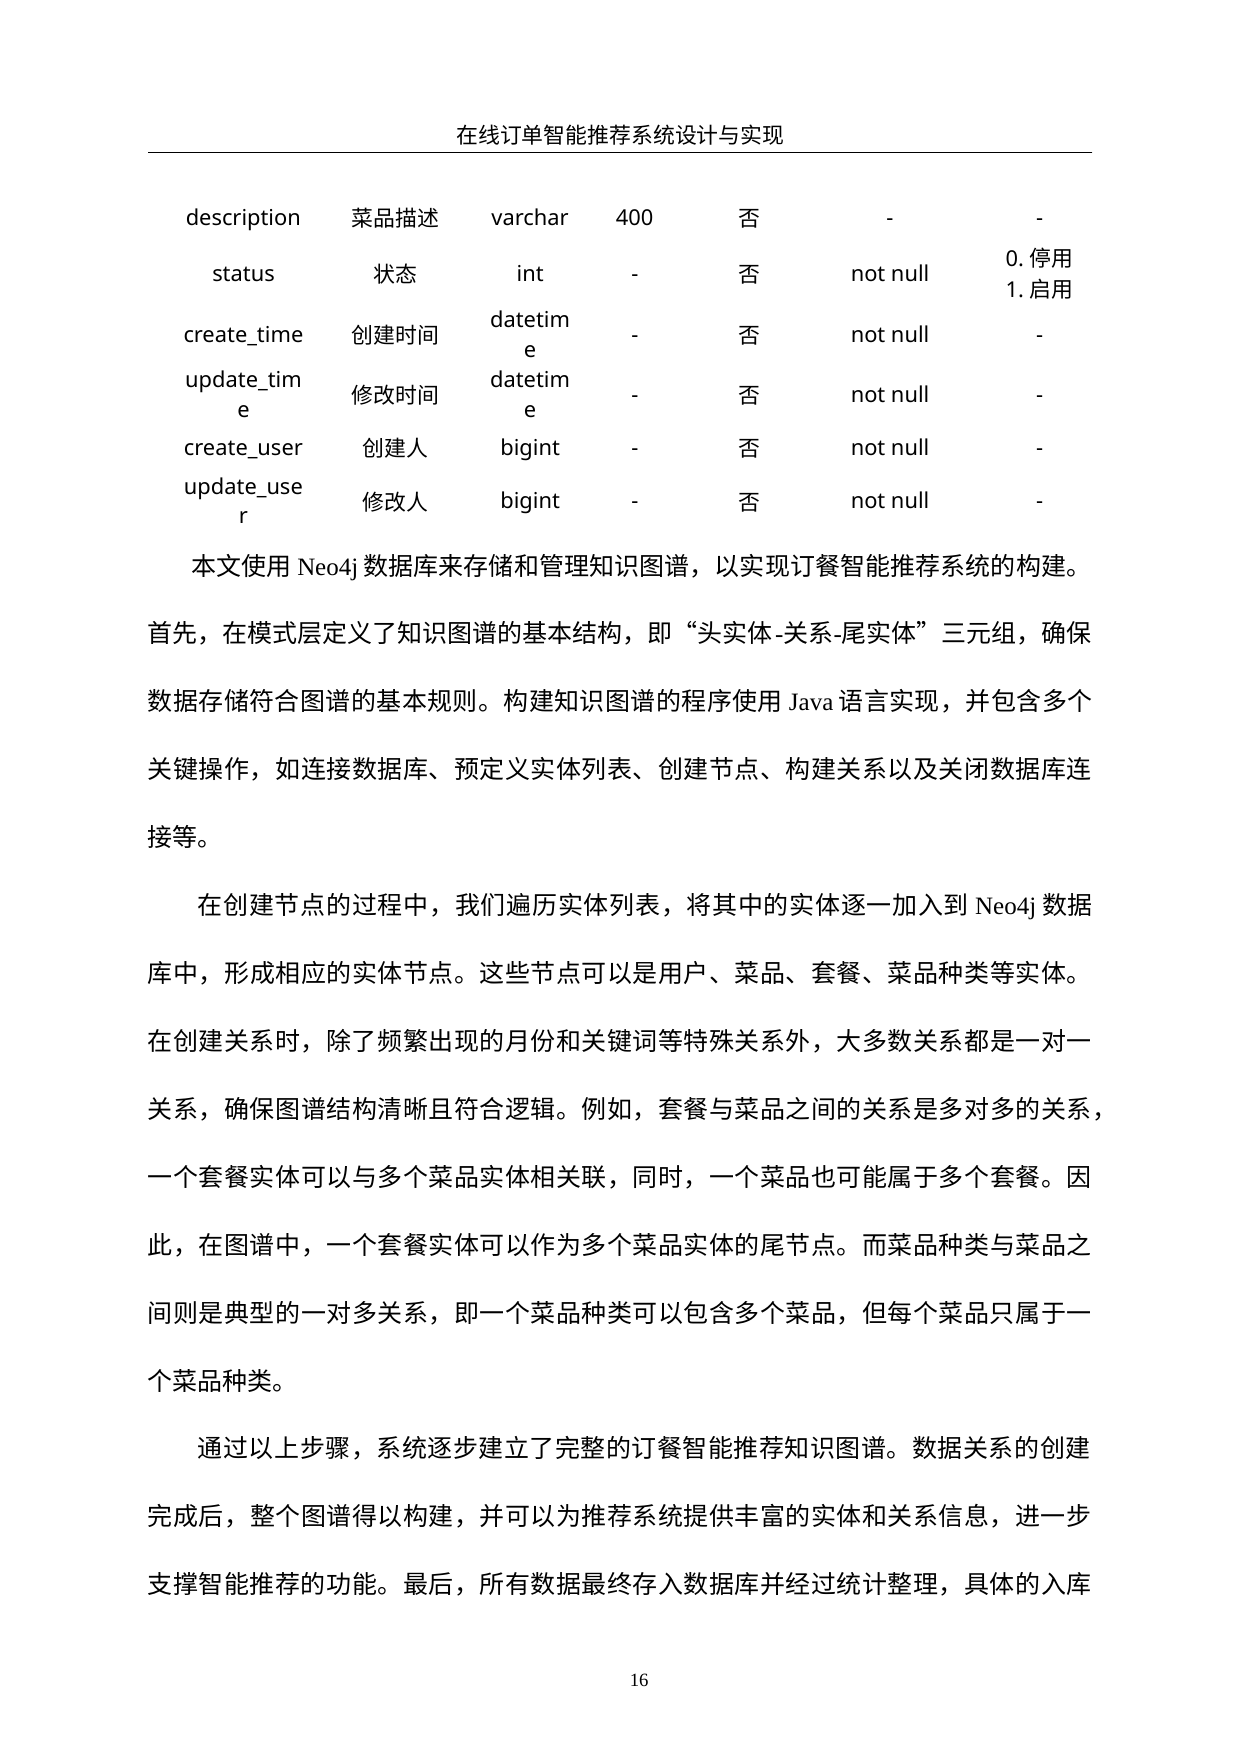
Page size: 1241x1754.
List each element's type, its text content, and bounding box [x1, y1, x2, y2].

table_cell 状态 [317, 241, 473, 304]
table_cell datetime [473, 364, 586, 423]
table_cell 菜品描述 [317, 193, 473, 241]
table_cell 否 [683, 364, 816, 423]
table_cell 否 [683, 241, 816, 304]
table_cell - [586, 364, 682, 423]
table_cell 修改人 [317, 471, 473, 530]
table_cell not null [816, 423, 964, 471]
table_cell update_time [169, 364, 317, 423]
table_cell varchar [473, 193, 586, 241]
table_cell 否 [683, 193, 816, 241]
table_cell bigint [473, 423, 586, 471]
table_cell - [964, 423, 1115, 471]
table_cell not null [816, 364, 964, 423]
table_cell - [964, 193, 1115, 241]
table_cell 创建时间 [317, 304, 473, 364]
table_cell 否 [683, 471, 816, 530]
table_cell - [586, 471, 682, 530]
table_cell 创建人 [317, 423, 473, 471]
table_cell 否 [683, 304, 816, 364]
table_cell status [169, 241, 317, 304]
table_cell 停用 启用 [964, 241, 1115, 304]
table_cell - [586, 304, 682, 364]
text 在创建节点的过程中，我们遍历实体列表，将其中的实体逐一加入到Neo4j数据库中，形成相应的实体节点。这些节点可以是用户、菜品、套餐、菜品种类等实体。在创建关系时，除了频繁出现的月份和关键词等特殊关系外，大多数关系都是一对一关系，确保图谱结构清晰且符合逻辑。例如，套餐与菜品之间的关系是多对多的关系，一个套餐实体可以与多个菜品实体相关联，同时，一个菜品也可能属于多个套餐。因此，在图谱中，一个套餐实体可以作为多个菜品实体的尾节点。而菜品种类与菜品之间则是典型的一对多关系，即一个菜品种类可以包含多个菜品，但每个菜品只属于一个菜品种类。 [148, 870, 1092, 1413]
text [148, 1413, 1092, 1617]
table_cell 400 [586, 193, 682, 241]
table_cell not null [816, 304, 964, 364]
table_cell 否 [683, 423, 816, 471]
table_cell int [473, 241, 586, 304]
text 本文使用Neo4j数据库来存储和管理知识图谱，以实现订餐智能推荐系统的构建。首先，在模式层定义了知识图谱的基本结构，即“头实体-关系-尾实体”三元组，确保数据存储符合图谱的基本规则。构建知识图谱的程序使用Java语言实现，并包含多个关键操作，如连接数据库、预定义实体列表、创建节点、构建关系以及关闭数据库连接等。 [148, 530, 1092, 870]
table_cell - [816, 193, 964, 241]
table_cell not null [816, 241, 964, 304]
table_cell - [586, 241, 682, 304]
table_cell create_time [169, 304, 317, 364]
table_cell not null [816, 471, 964, 530]
table_cell - [964, 364, 1115, 423]
table_cell description [169, 193, 317, 241]
table_cell - [964, 471, 1115, 530]
table_cell datetime [473, 304, 586, 364]
table_cell create_user [169, 423, 317, 471]
table_cell bigint [473, 471, 586, 530]
table_cell 修改时间 [317, 364, 473, 423]
table_cell - [964, 304, 1115, 364]
table_cell update_user [169, 471, 317, 530]
table_cell - [586, 423, 682, 471]
